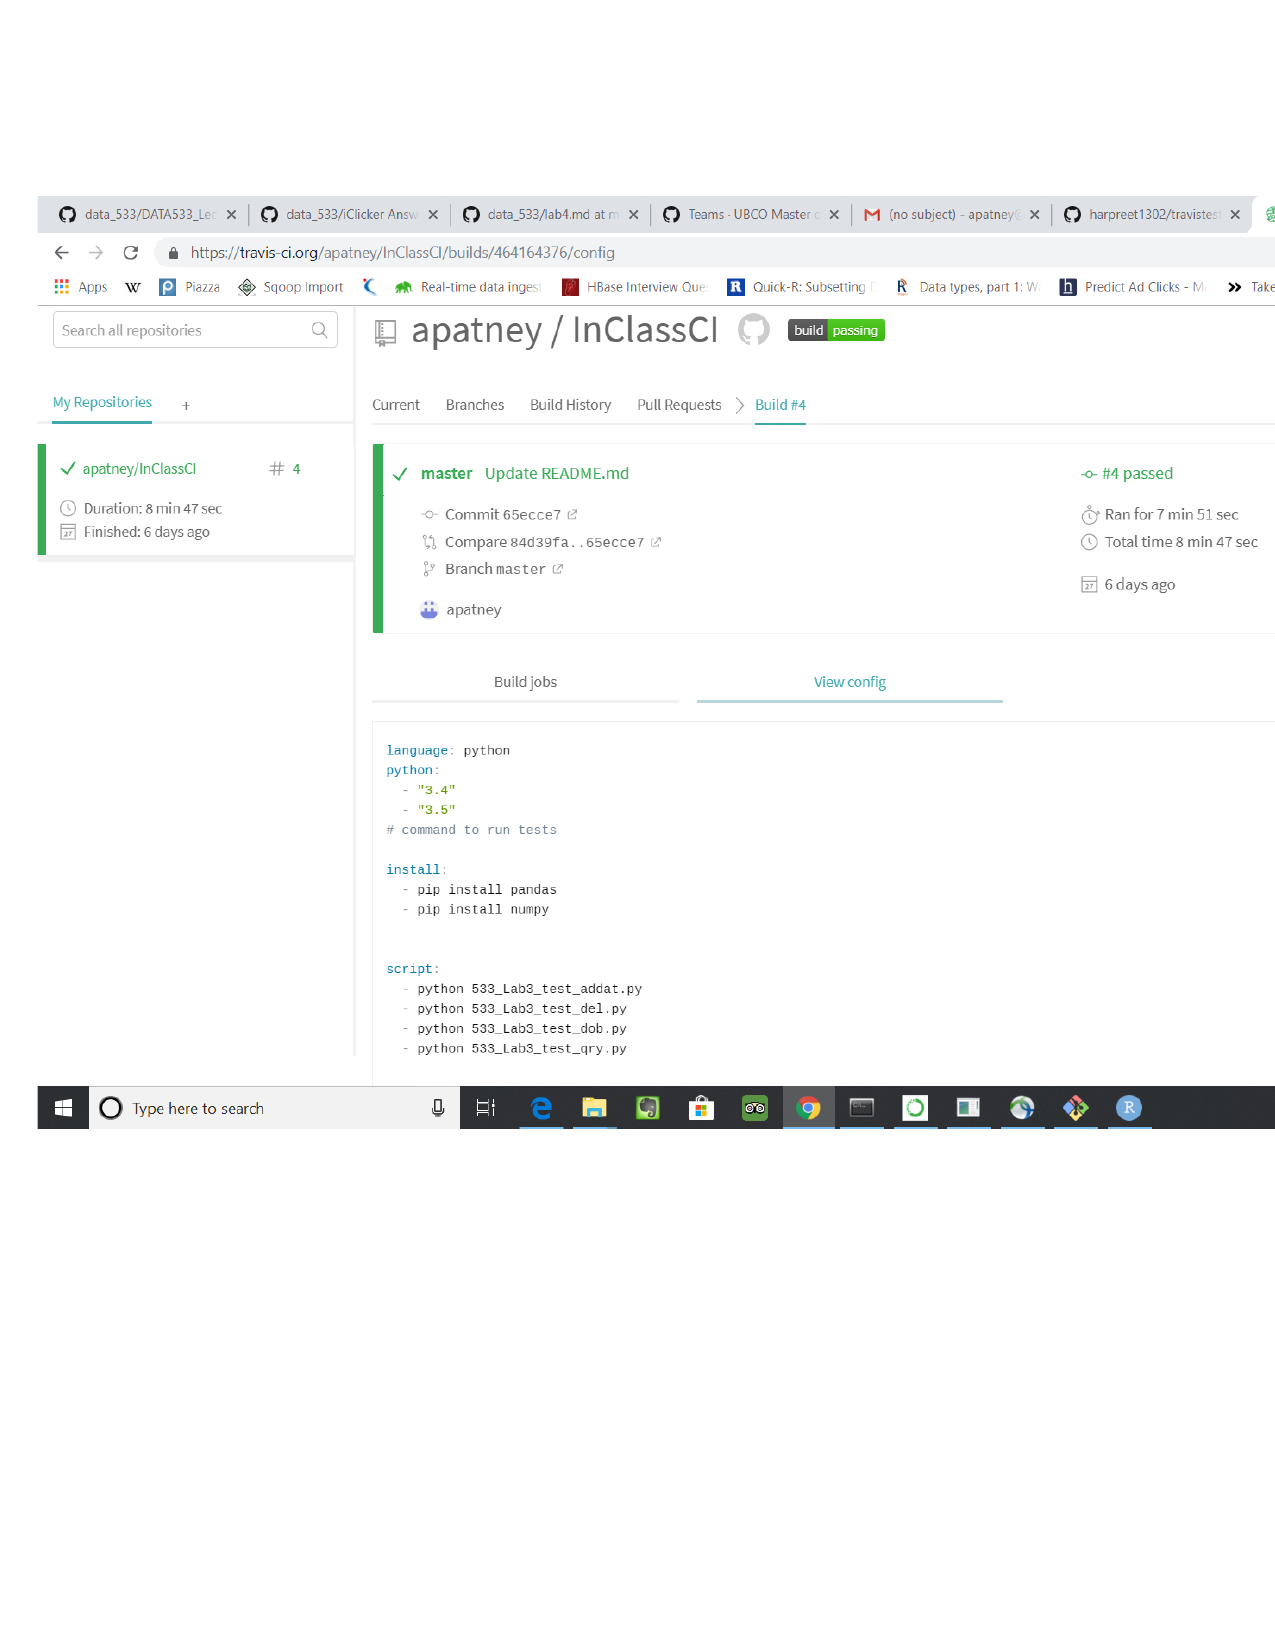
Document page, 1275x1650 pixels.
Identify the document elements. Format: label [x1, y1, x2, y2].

picture [37, 196, 1275, 1129]
